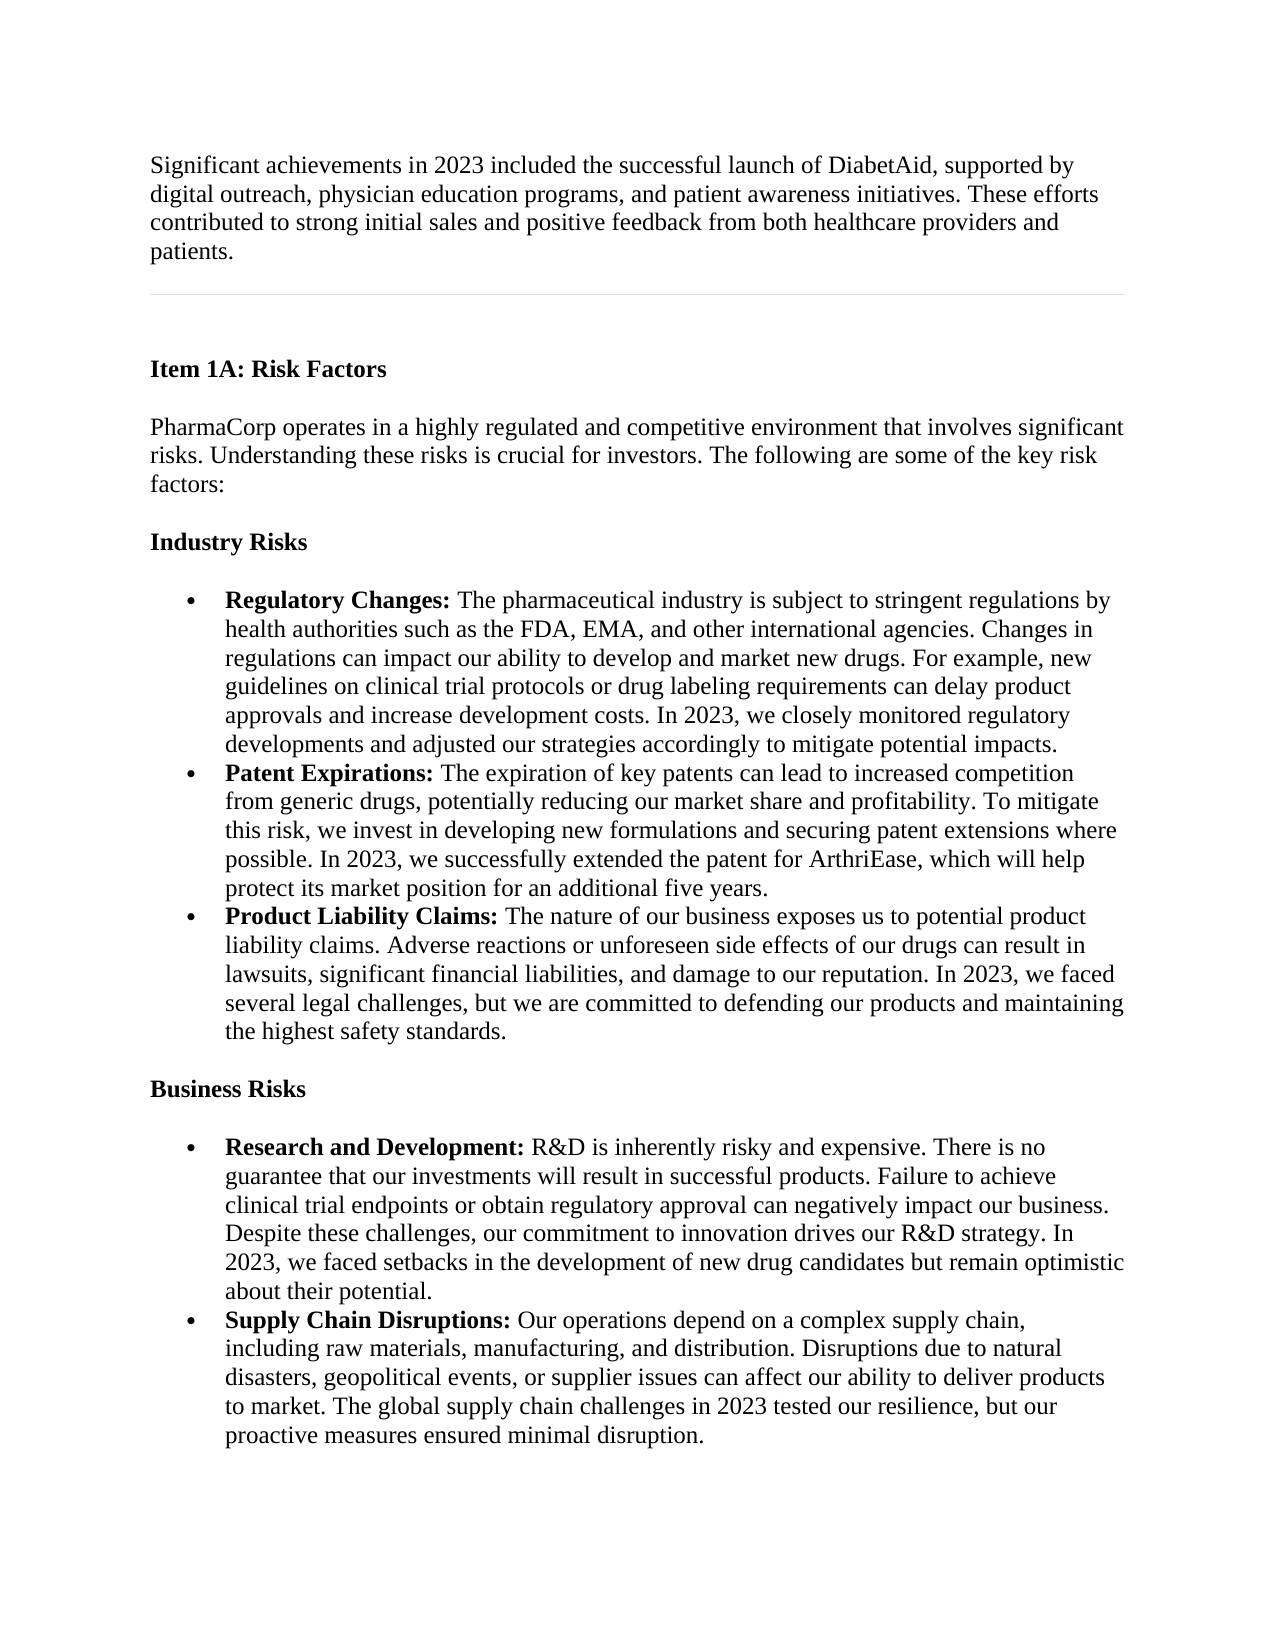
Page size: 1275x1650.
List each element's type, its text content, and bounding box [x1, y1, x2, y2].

list Supply Chain Disruptions: Our operations depend on a complex supply chain, including raw materials, manufacturing, and distribution. Disruptions due to natural disasters, geopolitical events, or supplier issues can affect our ability to deliver products to market. The global supply chain challenges in 2023 tested our resilience, but our proactive measures ensured minimal disruption. [187, 1305, 1125, 1448]
list Patent Expirations: The expiration of key patents can lead to increased competition from generic drugs, potentially reducing our market share and profitability. To mitigate this risk, we invest in developing new formulations and securing patent extensions where possible. In 2023, we successfully extended the patent for ArthriEase, which will help protect its market position for an additional five years. [187, 758, 1125, 901]
text Industry Risks [150, 527, 1125, 556]
text Significant achievements in 2023 included the successful launch of DiabetAid, supported by digital outreach, physician education programs, and patient awareness initiatives. These efforts contributed to strong initial sales and positive feedback from both healthcare providers and patients. [150, 150, 1125, 265]
text PharmaCorp operates in a highly regulated and competitive environment that involves significant risks. Understanding these risks is crucial for investors. The following are some of the key risk factors: [150, 412, 1125, 498]
list Product Liability Claims: The nature of our business exposes us to potential product liability claims. Adverse reactions or unforeseen side effects of our drugs can result in lawsuits, significant financial liabilities, and damage to our reputation. In 2023, we faced several legal challenges, but we are committed to defending our products and maintaining the highest safety standards. [187, 901, 1125, 1045]
list Research and Development: R&D is inherently risky and expensive. There is no guarantee that our investments will result in successful products. Failure to achieve clinical trial endpoints or obtain regulatory approval can negatively impact our business. Despite these challenges, our commitment to innovation drives our R&D strategy. In 2023, we faced setbacks in the development of new drug candidates but remain optimistic about their potential. [187, 1132, 1125, 1305]
text Business Risks [150, 1074, 1125, 1103]
list Regulatory Changes: The pharmaceutical industry is subject to stringent regulations by health authorities such as the FDA, EMA, and other international agencies. Changes in regulations can impact our ability to develop and market new drugs. For example, new guidelines on clinical trial protocols or drug labeling requirements can delay product approvals and increase development costs. In 2023, we closely monitored regulatory developments and adjusted our strategies accordingly to mitigate potential impacts. [187, 585, 1125, 758]
text Item 1A: Risk Factors [150, 354, 1125, 383]
